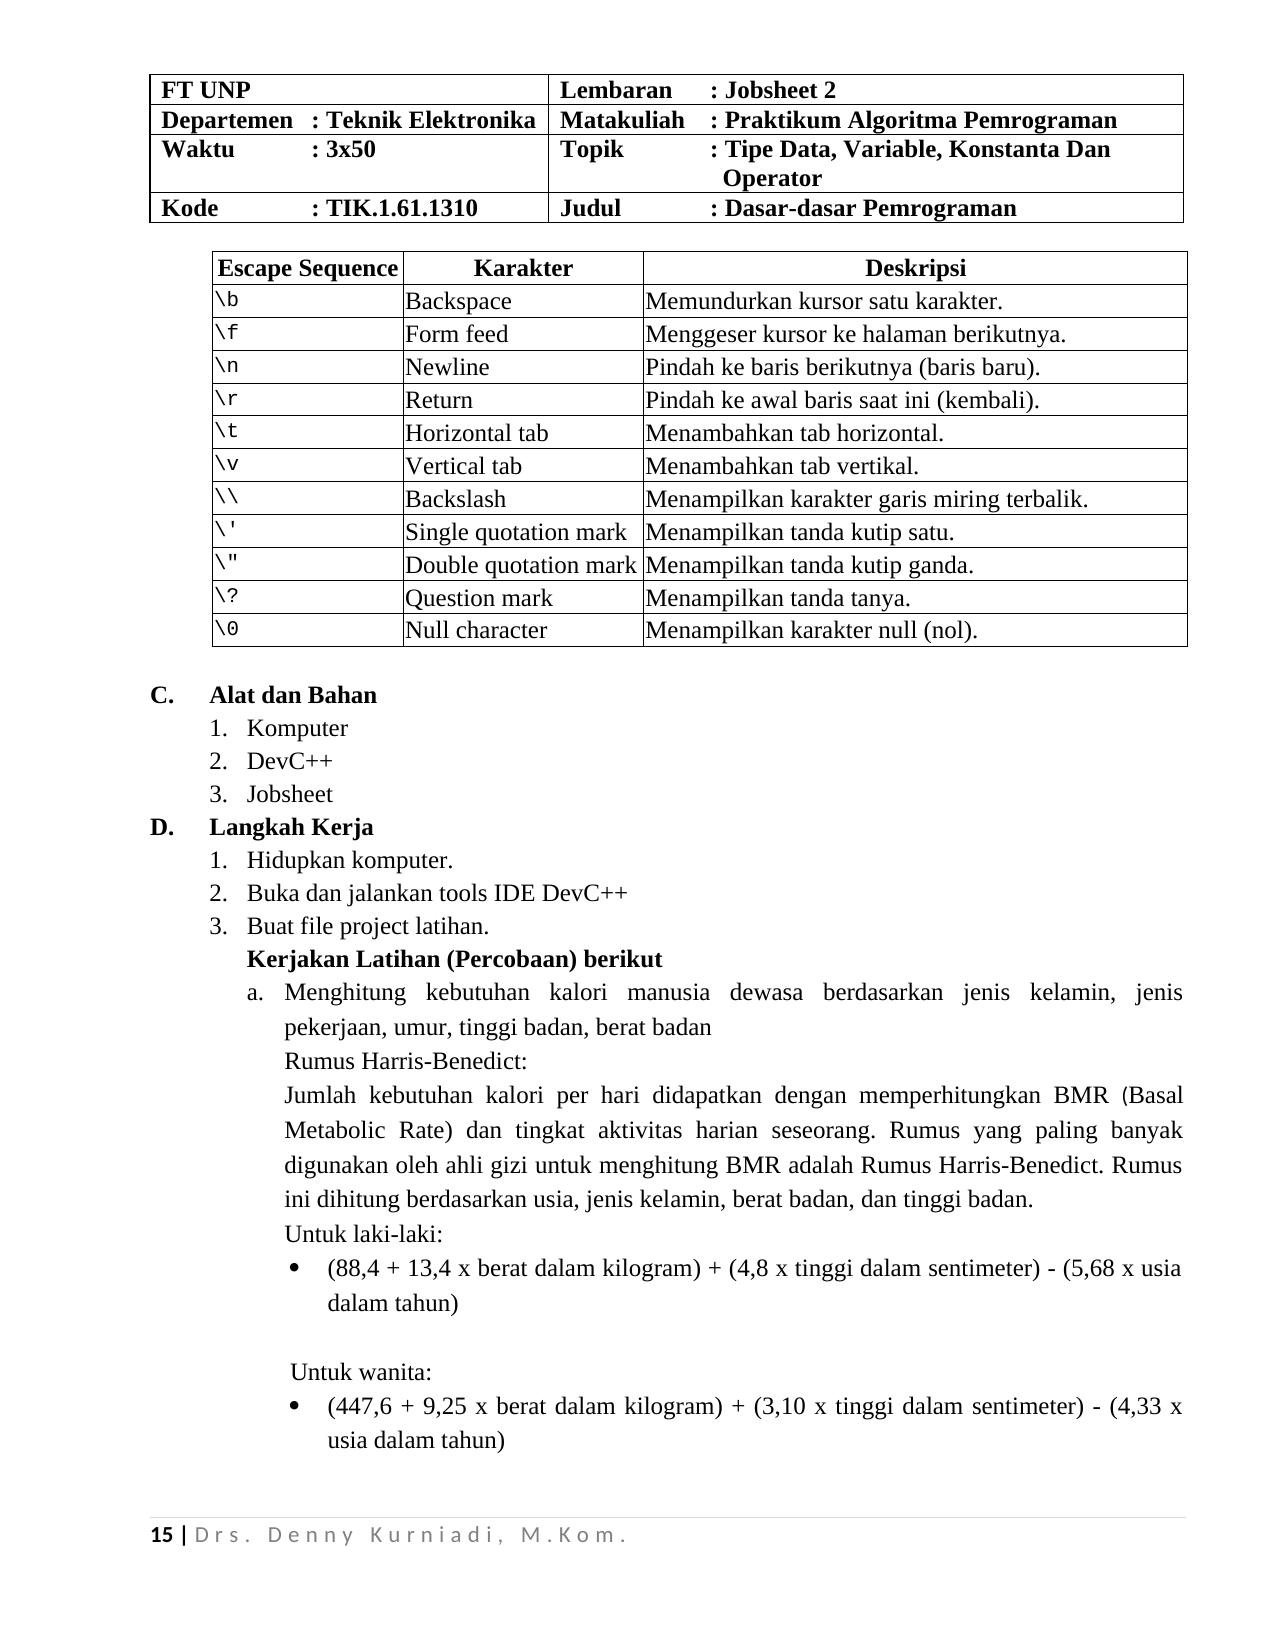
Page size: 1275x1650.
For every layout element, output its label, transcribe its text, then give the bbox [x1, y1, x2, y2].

table_cell Pindah ke baris berikutnya (baris baru). [644, 351, 1187, 382]
list Jobsheet [209, 779, 1186, 808]
table_cell Horizontal tab [404, 416, 643, 448]
table_cell Vertical tab [404, 449, 643, 481]
table_header Karakter [404, 252, 643, 284]
table_cell \" [213, 548, 403, 580]
list Alat dan Bahan [150, 680, 1186, 709]
table_cell \0 [213, 614, 403, 646]
text Untuk wanita: [290, 1357, 1184, 1385]
list Kerjakan Latihan (Percobaan) berikut [247, 944, 1186, 973]
table_cell \\ [213, 482, 403, 514]
table_cell Newline [404, 351, 643, 382]
table_cell \? [213, 581, 403, 613]
list Jumlah kebutuhan kalori per hari didapatkan dengan memperhitungkan BMR (Basal Metabolic Rate) dan tingkat aktivitas harian seseorang. Rumus yang paling banyak digunakan oleh ahli gizi untuk menghitung BMR adalah Rumus Harris-Benedict. Rumus ini dihitung berdasarkan usia, jenis kelamin, berat badan, dan tinggi badan. [284, 1081, 1184, 1213]
list Komputer [209, 713, 1186, 742]
list Rumus Harris-Benedict: [284, 1046, 1184, 1075]
list DevC++ [209, 746, 1186, 775]
table_cell Menampilkan karakter garis miring terbalik. [644, 482, 1187, 514]
table_cell \n [213, 351, 403, 382]
table_cell Form feed [404, 318, 643, 349]
list Hidupkan komputer. [209, 845, 1186, 874]
table_cell Pindah ke awal baris saat ini (kembali). [644, 384, 1187, 415]
list Buka dan jalankan tools IDE DevC++ [209, 878, 1186, 907]
table_cell \v [213, 449, 403, 481]
table_cell \b [213, 285, 403, 317]
table_cell Menambahkan tab vertikal. [644, 449, 1187, 481]
table_cell Null character [404, 614, 643, 646]
list Buat file project latihan. [209, 911, 1186, 940]
table_cell Menampilkan tanda kutip satu. [644, 515, 1187, 547]
table_cell Backspace [404, 285, 643, 317]
table_cell Return [404, 384, 643, 415]
table_cell \f [213, 318, 403, 349]
table_cell \r [213, 384, 403, 415]
table_cell Menggeser kursor ke halaman berikutnya. [644, 318, 1187, 349]
table_header Deskripsi [644, 252, 1187, 284]
table_cell Backslash [404, 482, 643, 514]
table_header Escape Sequence [213, 252, 403, 284]
list Menghitung kebutuhan kalori manusia dewasa berdasarkan jenis kelamin, jenis pekerjaan, umur, tinggi badan, berat badan [247, 977, 1184, 1040]
table_cell Double quotation mark [404, 548, 643, 580]
table_cell \' [213, 515, 403, 547]
table_cell Memundurkan kursor satu karakter. [644, 285, 1187, 317]
list (88,4 + 13,4 x berat dalam kilogram) + (4,8 x tinggi dalam sentimeter) - (5,68 x usia dalam tahun) [290, 1253, 1184, 1316]
list (447,6 + 9,25 x berat dalam kilogram) + (3,10 x tinggi dalam sentimeter) - (4,33 x usia dalam tahun) [290, 1391, 1184, 1454]
table_cell Single quotation mark [404, 515, 643, 547]
table_cell Menampilkan tanda tanya. [644, 581, 1187, 613]
list Untuk laki-laki: [284, 1219, 1184, 1247]
table_cell Menampilkan tanda kutip ganda. [644, 548, 1187, 580]
table_cell Question mark [404, 581, 643, 613]
table_cell \t [213, 416, 403, 448]
table_cell Menambahkan tab horizontal. [644, 416, 1187, 448]
list Langkah Kerja [150, 812, 1186, 841]
table_cell Menampilkan karakter null (nol). [644, 614, 1187, 646]
